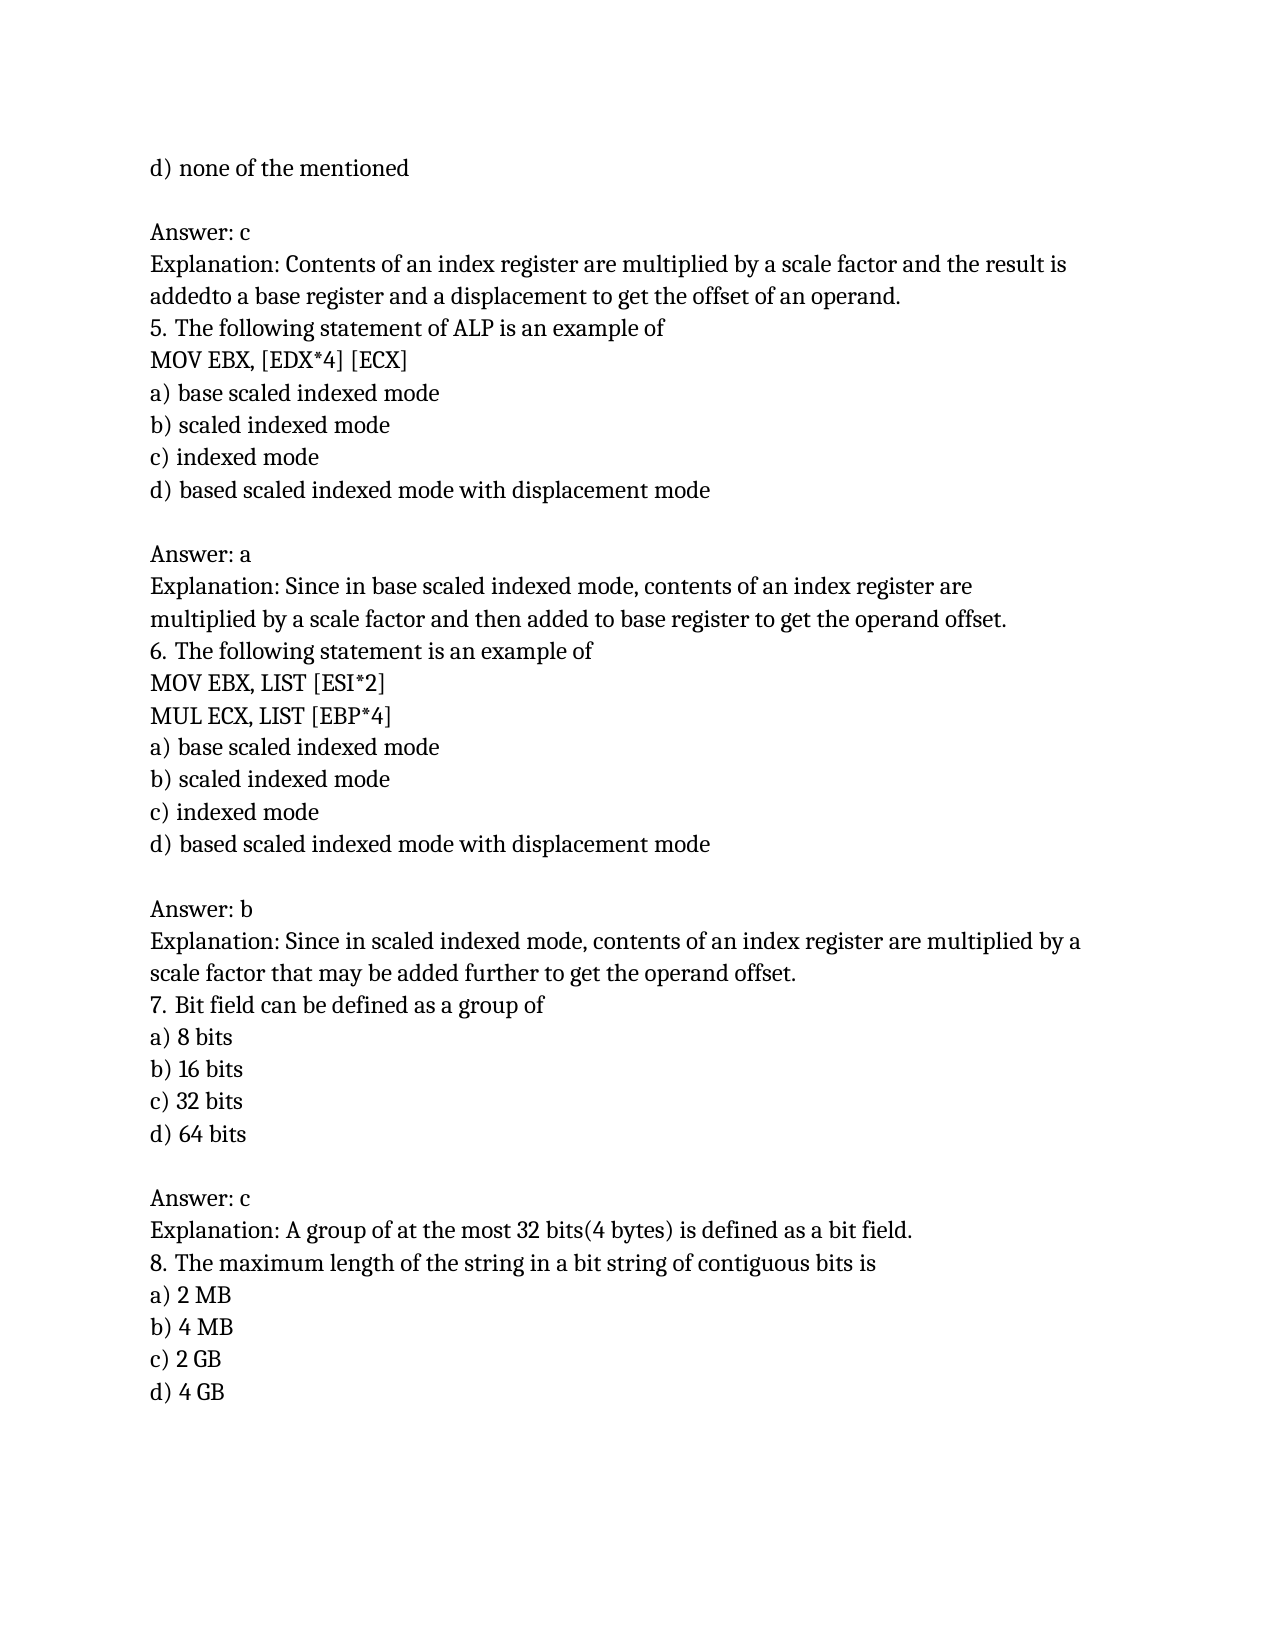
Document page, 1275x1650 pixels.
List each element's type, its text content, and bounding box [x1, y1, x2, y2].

text Answer: b [150, 894, 1135, 923]
list based scaled indexed mode with displacement mode [150, 476, 1135, 504]
text Answer: c [150, 1184, 1135, 1213]
list 16 bits [150, 1055, 1135, 1084]
list base scaled indexed mode [150, 379, 1135, 408]
list 2 GB [150, 1345, 1135, 1374]
list Bit field can be defined as a group of [150, 991, 1135, 1019]
text Answer: c [150, 218, 1135, 247]
list scaled indexed mode [150, 765, 1135, 794]
text Explanation: Contents of an index register are multiplied by a scale factor and the result is addedto a base register and a displacement to get the offset of an operand. [150, 250, 1085, 311]
list 2 MB [150, 1281, 1135, 1309]
text Explanation: Since in base scaled indexed mode, contents of an index register are multiplied by a scale factor and then added to base register to get the operand offset. [150, 572, 1052, 633]
list based scaled indexed mode with displacement mode [150, 830, 1135, 858]
list The maximum length of the string in a bit string of contiguous bits is [150, 1249, 1135, 1277]
list 4 GB [150, 1378, 1135, 1406]
text Explanation: A group of at the most 32 bits(4 bytes) is defined as a bit field. [150, 1216, 1135, 1245]
text Answer: a [150, 540, 1135, 569]
list indexed mode [150, 443, 1135, 472]
list scaled indexed mode [150, 411, 1135, 440]
list 64 bits [150, 1119, 1135, 1148]
list none of the mentioned [150, 153, 1135, 182]
list The following statement is an example of MOV EBX, LIST [ESI*2] [150, 637, 612, 698]
text MUL ECX, LIST [EBP*4] [150, 701, 1135, 730]
list 8 bits [150, 1023, 1135, 1051]
list The following statement of ALP is an example of MOV EBX, [EDX*4] [ECX] [150, 314, 686, 375]
list indexed mode [150, 798, 1135, 826]
list base scaled indexed mode [150, 733, 1135, 762]
list 32 bits [150, 1087, 1135, 1116]
list 4 MB [150, 1313, 1135, 1342]
text Explanation: Since in scaled indexed mode, contents of an index register are multiplied by a scale factor that may be added further to get the operand offset. [150, 927, 1135, 987]
